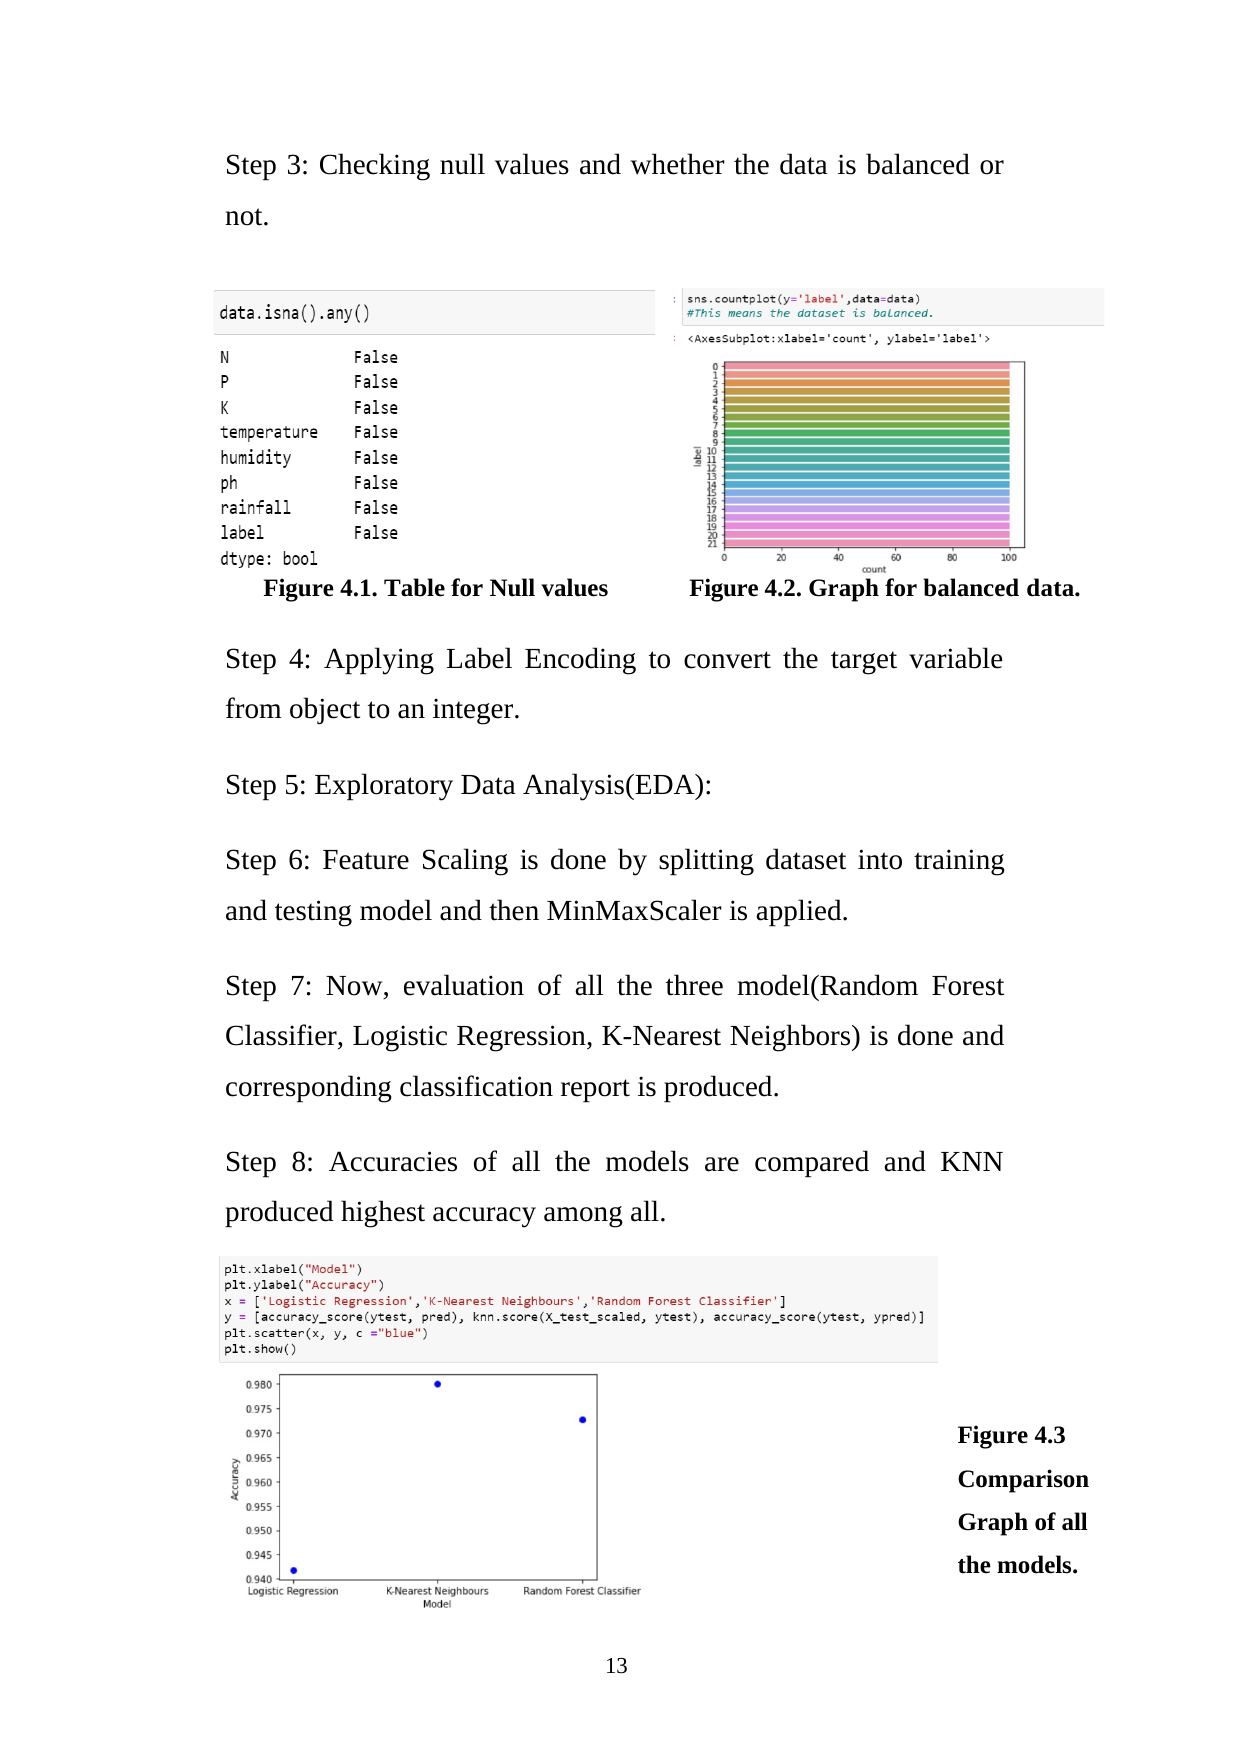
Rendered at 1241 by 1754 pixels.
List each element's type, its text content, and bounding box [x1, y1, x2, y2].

picture [213, 290, 655, 568]
text Step 4: Applying Label Encoding to convert the target variable from object to an integer. [225, 641, 1004, 725]
picture [673, 288, 1105, 573]
text Step 5: Exploratory Data Analysis(EDA): [225, 767, 1163, 801]
text Figure 4.3 Comparison Graph of all the models. [957, 1421, 1091, 1579]
text Step 8: Accuracies of all the models are compared and KNN produced highest accuracy among all. [225, 1144, 1005, 1228]
picture [219, 1256, 939, 1608]
text Step 7: Now, evaluation of all the three model(Random Forest Classifier, Logistic Regression, K-Nearest Neighbors) is done and corresponding classification report is produced. [225, 968, 1005, 1102]
text Step 6: Feature Scaling is done by splitting dataset into training and testing model and then MinMaxScaler is applied. [225, 842, 1005, 926]
text Step 3: Checking null values and whether the data is balanced or not. [225, 147, 1004, 232]
